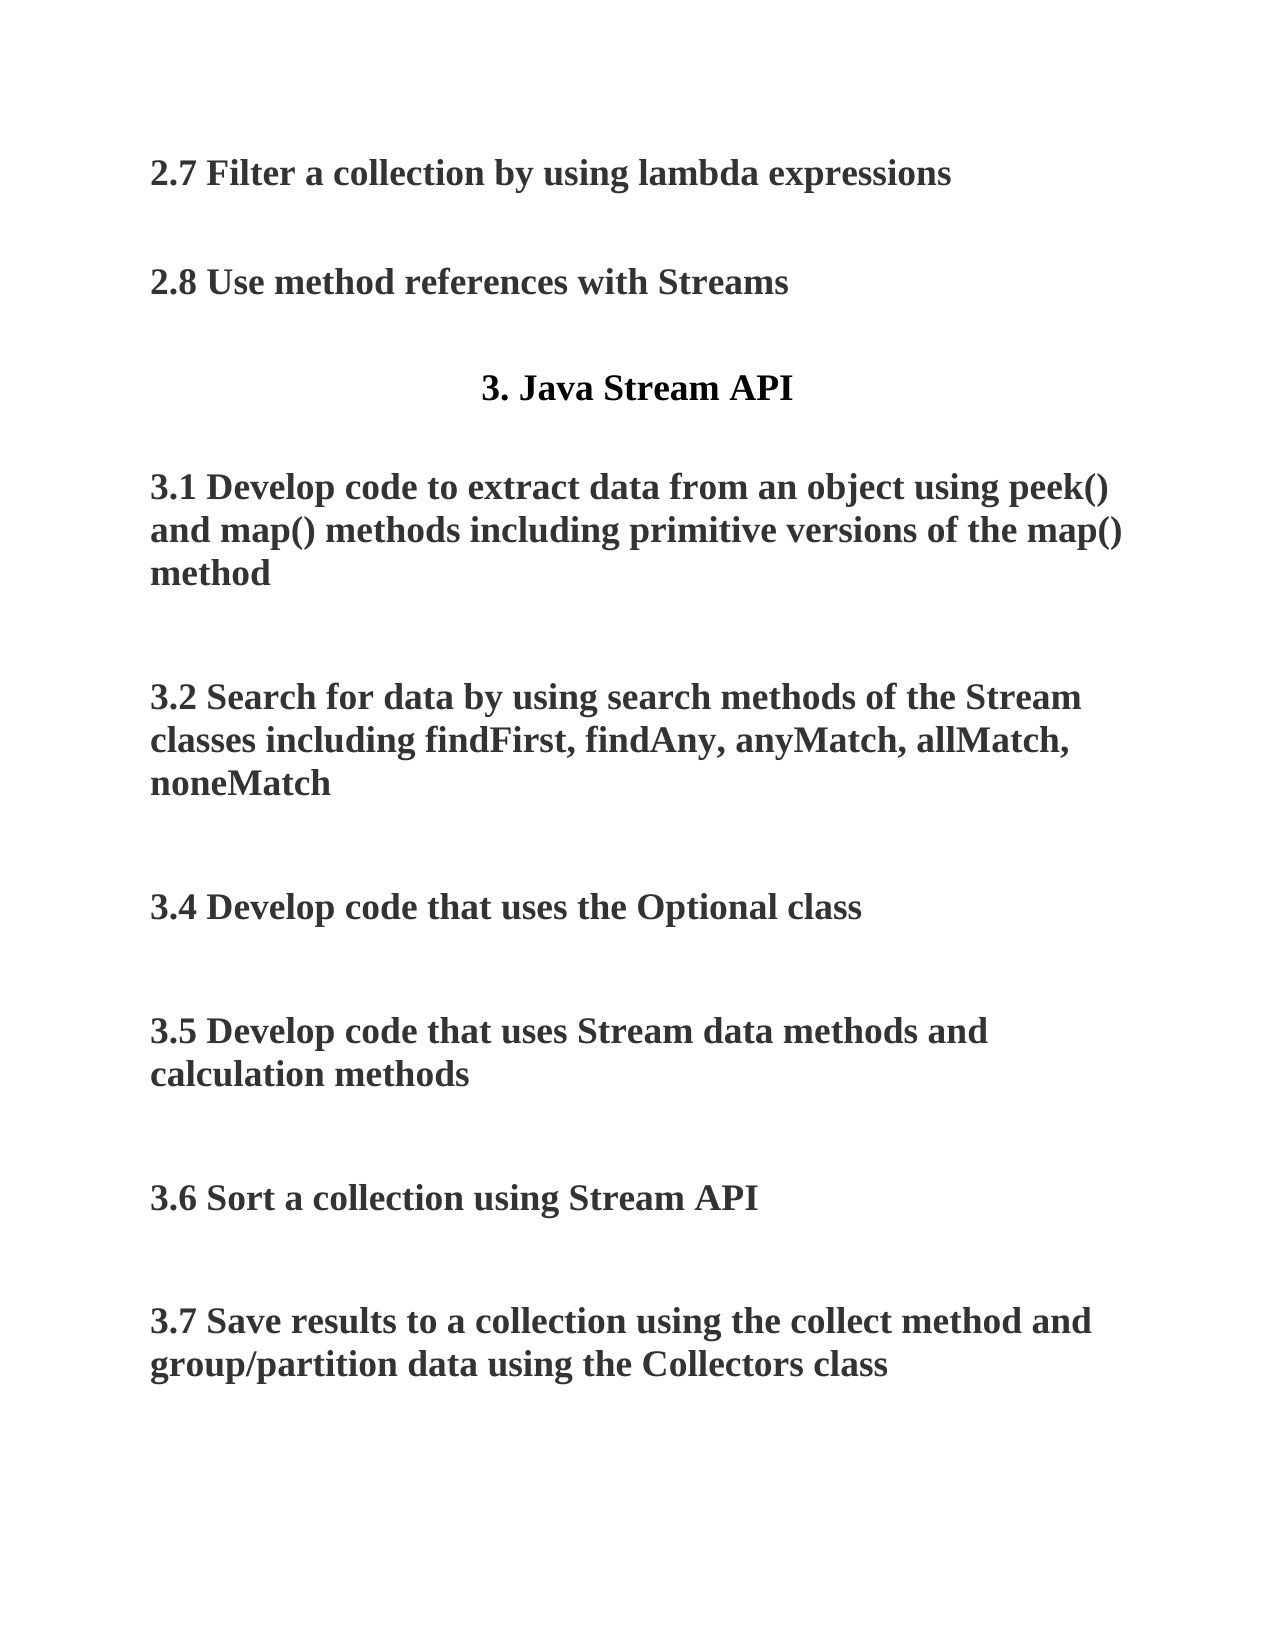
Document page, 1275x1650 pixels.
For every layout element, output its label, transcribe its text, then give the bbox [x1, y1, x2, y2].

text 2.7 Filter a collection by using lambda expressions [150, 150, 1125, 193]
text 3.1 Develop code to extract data from an object using peek() and map() methods including primitive versions of the map() method [150, 464, 1125, 594]
text 2.8 Use method references with Streams [150, 259, 1125, 302]
text 3.6 Sort a collection using Stream API [150, 1175, 1125, 1218]
text 3.7 Save results to a collection using the collect method and group/partition data using the Collectors class [150, 1299, 1125, 1385]
text 3.4 Develop code that uses the Optional class [150, 884, 1125, 927]
text 3.5 Develop code that uses Stream data methods and calculation methods [150, 1008, 1125, 1094]
text 3. Java Stream API [150, 365, 1125, 408]
text 3.2 Search for data by using search methods of the Stream classes including findFirst, findAny, anyMatch, allMatch, noneMatch [150, 674, 1125, 804]
